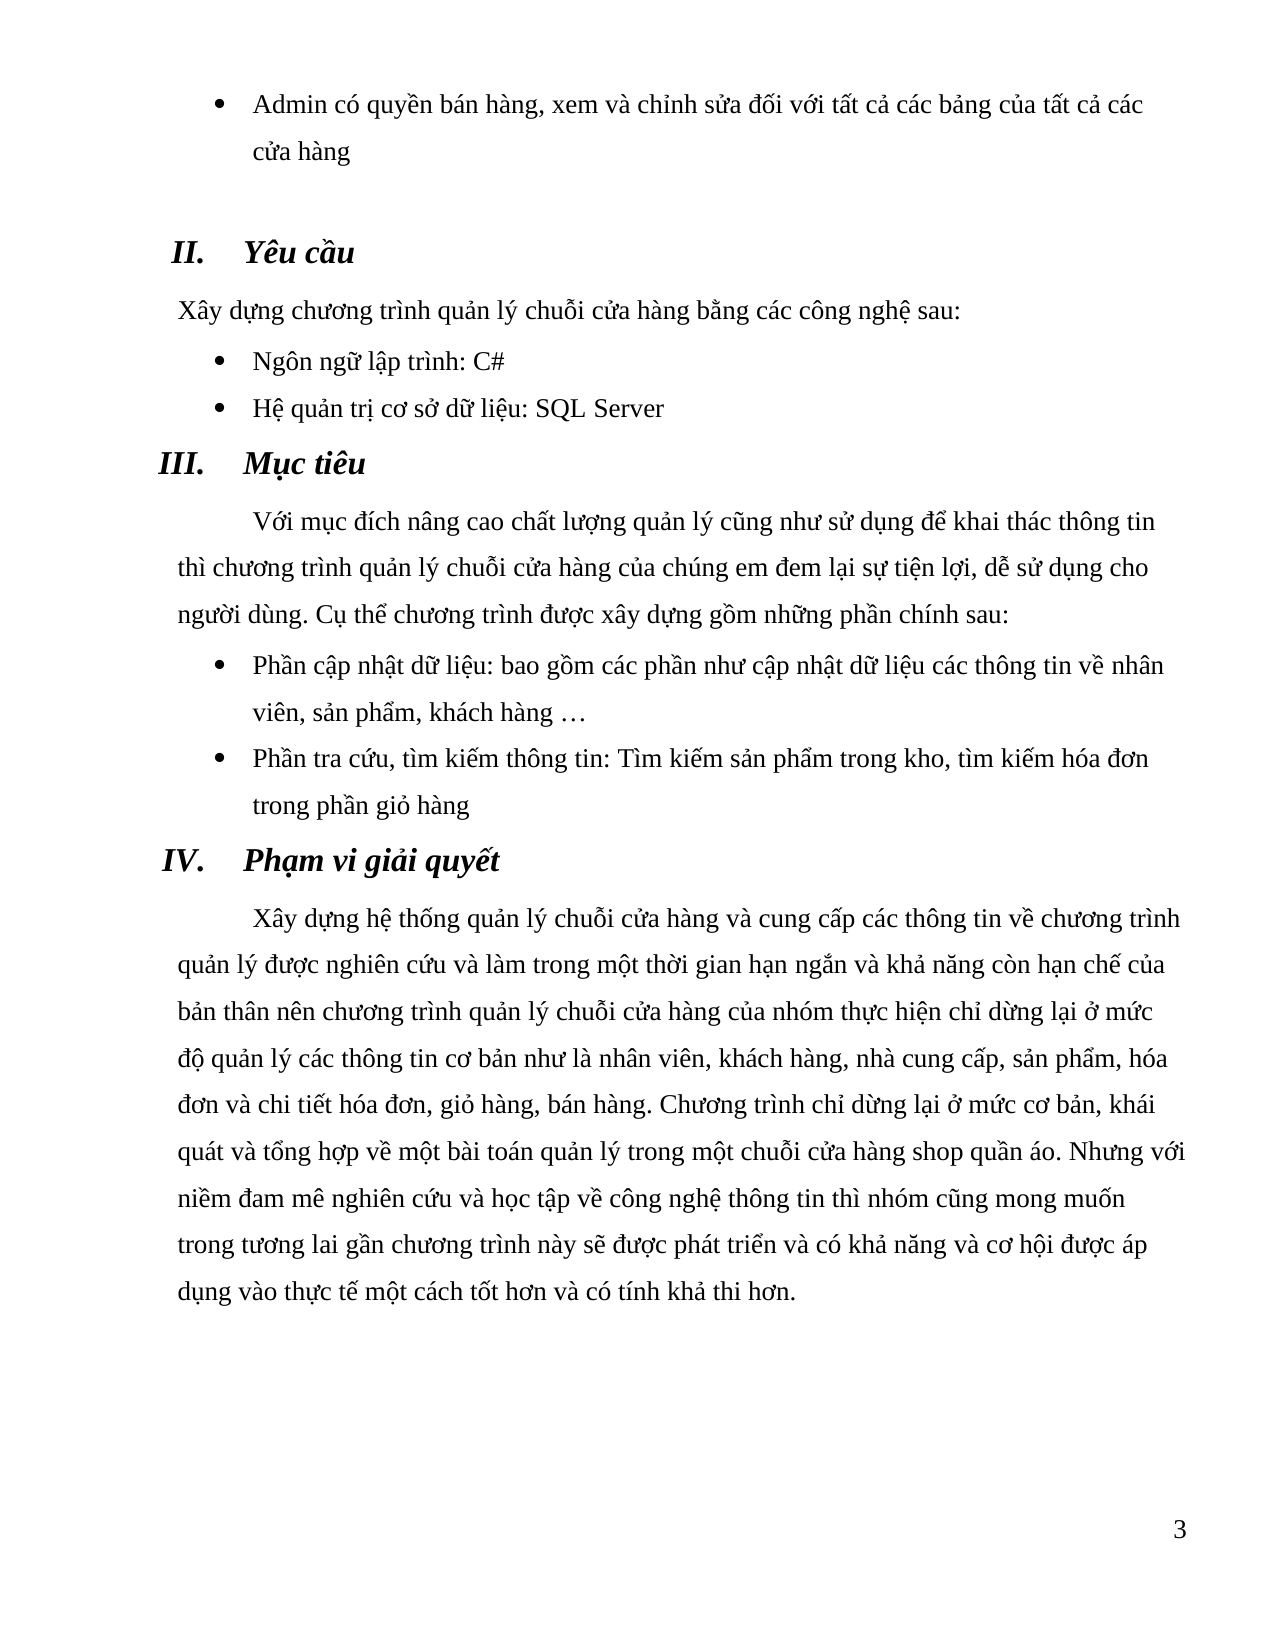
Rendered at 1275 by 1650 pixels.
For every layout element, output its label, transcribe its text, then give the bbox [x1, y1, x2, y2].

text Xây dựng chương trình quản lý chuỗi cửa hàng bằng các công nghệ sau: [177, 294, 1186, 326]
list Ngôn ngữ lập trình: C# [215, 345, 1186, 377]
list Admin có quyền bán hàng, xem và chỉnh sửa đối với tất cả các bảng của tất cả các cửa hàng [215, 88, 1186, 166]
list Hệ quản trị cơ sở dữ liệu: SQL Server [215, 392, 1186, 423]
subtitle Phạm vi giải quyết [205, 840, 1186, 878]
text Với mục đích nâng cao chất lượng quản lý cũng như sử dụng để khai thác thông tin thì chương trình quản lý chuỗi cửa hàng của chúng em đem lại sự tiện lợi, dễ sử dụng cho người dùng. Cụ thể chương trình được xây dựng gồm những phần chính sau: [177, 505, 1186, 629]
subtitle Yêu cầu [205, 233, 1186, 271]
list Phần cập nhật dữ liệu: bao gồm các phần như cập nhật dữ liệu các thông tin về nhân viên, sản phẩm, khách hàng … [215, 649, 1186, 727]
text Xây dựng hệ thống quản lý chuỗi cửa hàng và cung cấp các thông tin về chương trình quản lý được nghiên cứu và làm trong một thời gian hạn ngắn và khả năng còn hạn chế của bản thân nên chương trình quản lý chuỗi cửa hàng của nhóm thực hiện chỉ dừng lại ở mức độ quản lý các thông tin cơ bản như là nhân viên, khách hàng, nhà cung cấp, sản phẩm, hóa đơn và chi tiết hóa đơn, giỏ hàng, bán hàng. Chương trình chỉ dừng lại ở mức cơ bản, khái quát và tổng hợp về một bài toán quản lý trong một chuỗi cửa hàng shop quần áo. Nhưng với niềm đam mê nghiên cứu và học tập về công nghệ thông tin thì nhóm cũng mong muốn trong tương lai gần chương trình này sẽ được phát triển và có khả năng và cơ hội được áp dụng vào thực tế một cách tốt hơn và có tính khả thi hơn. [177, 902, 1186, 1306]
list Phần tra cứu, tìm kiếm thông tin: Tìm kiếm sản phẩm trong kho, tìm kiếm hóa đơn trong phần giỏ hàng [215, 742, 1186, 820]
subtitle Mục tiêu [205, 443, 1186, 482]
